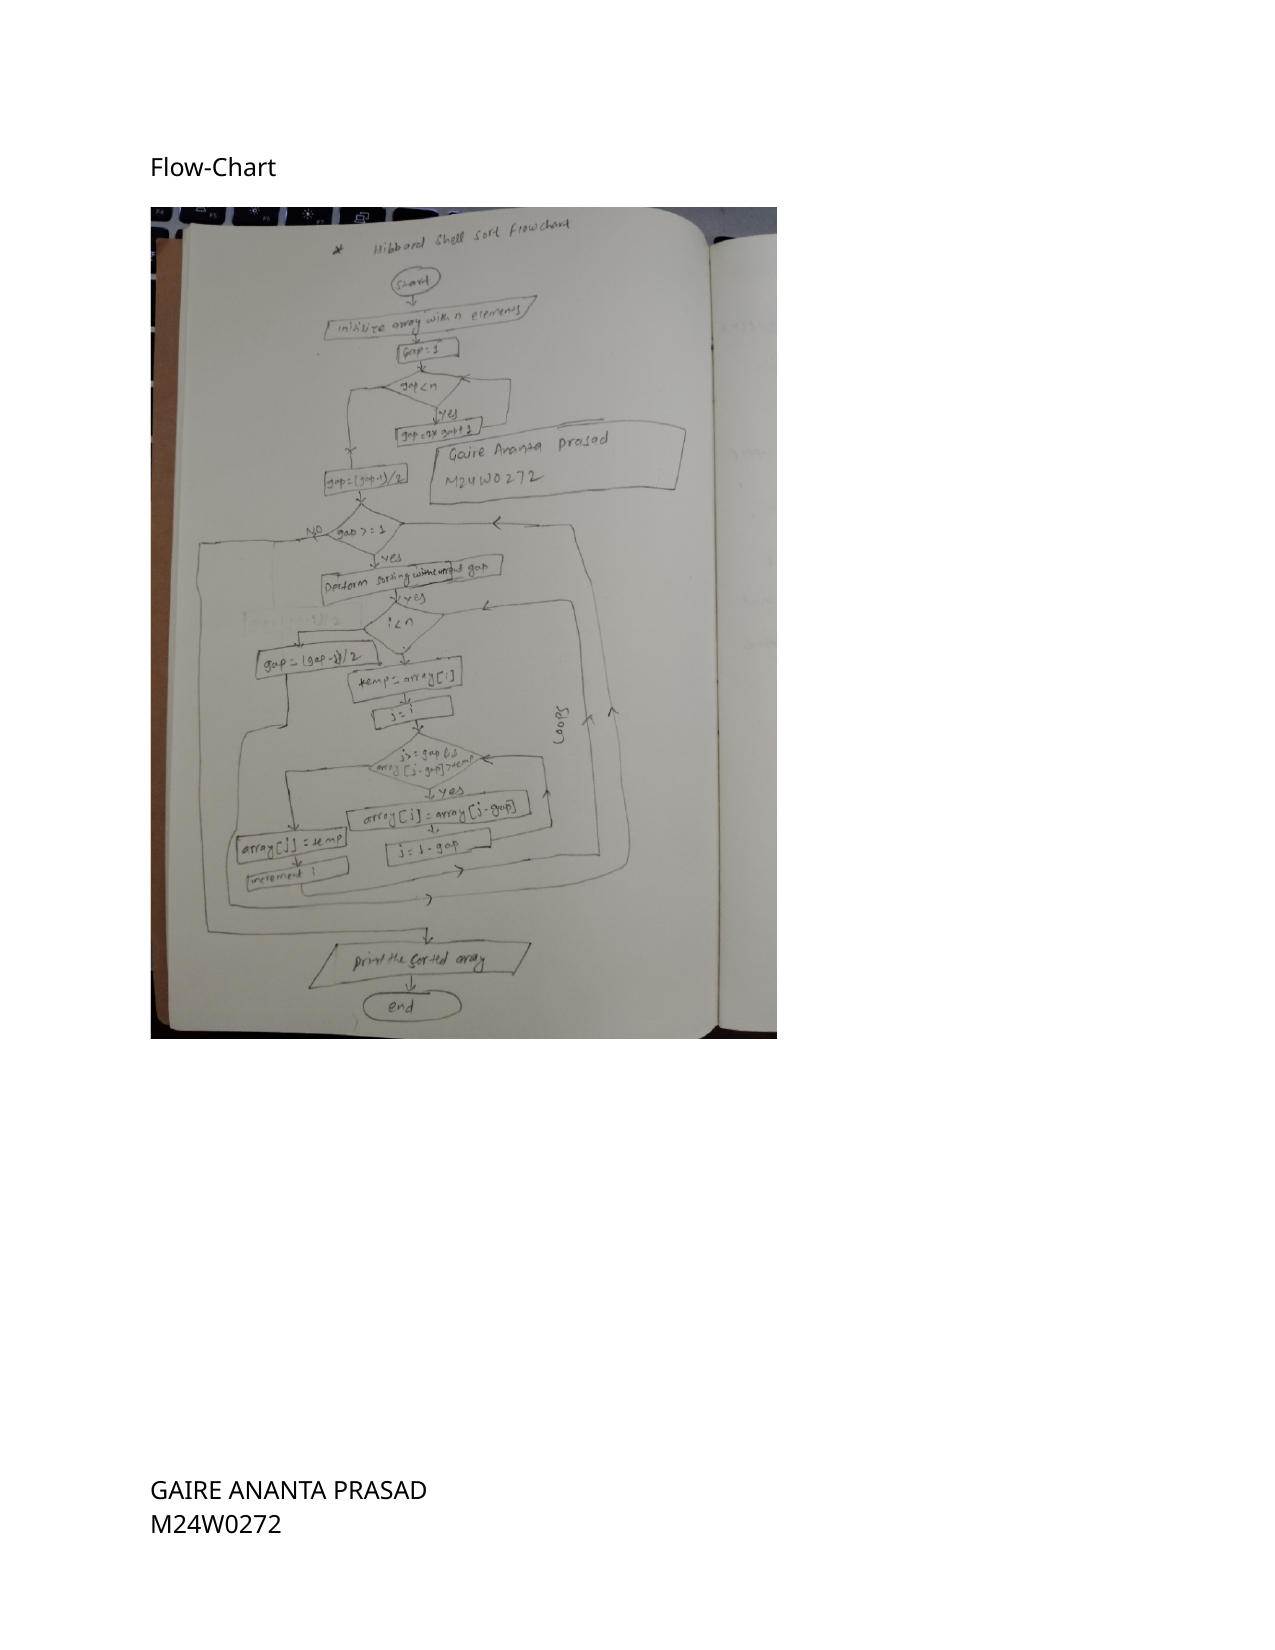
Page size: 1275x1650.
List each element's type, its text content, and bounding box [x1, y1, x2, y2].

picture [151, 208, 777, 1039]
text Flow-Chart [150, 150, 1125, 184]
